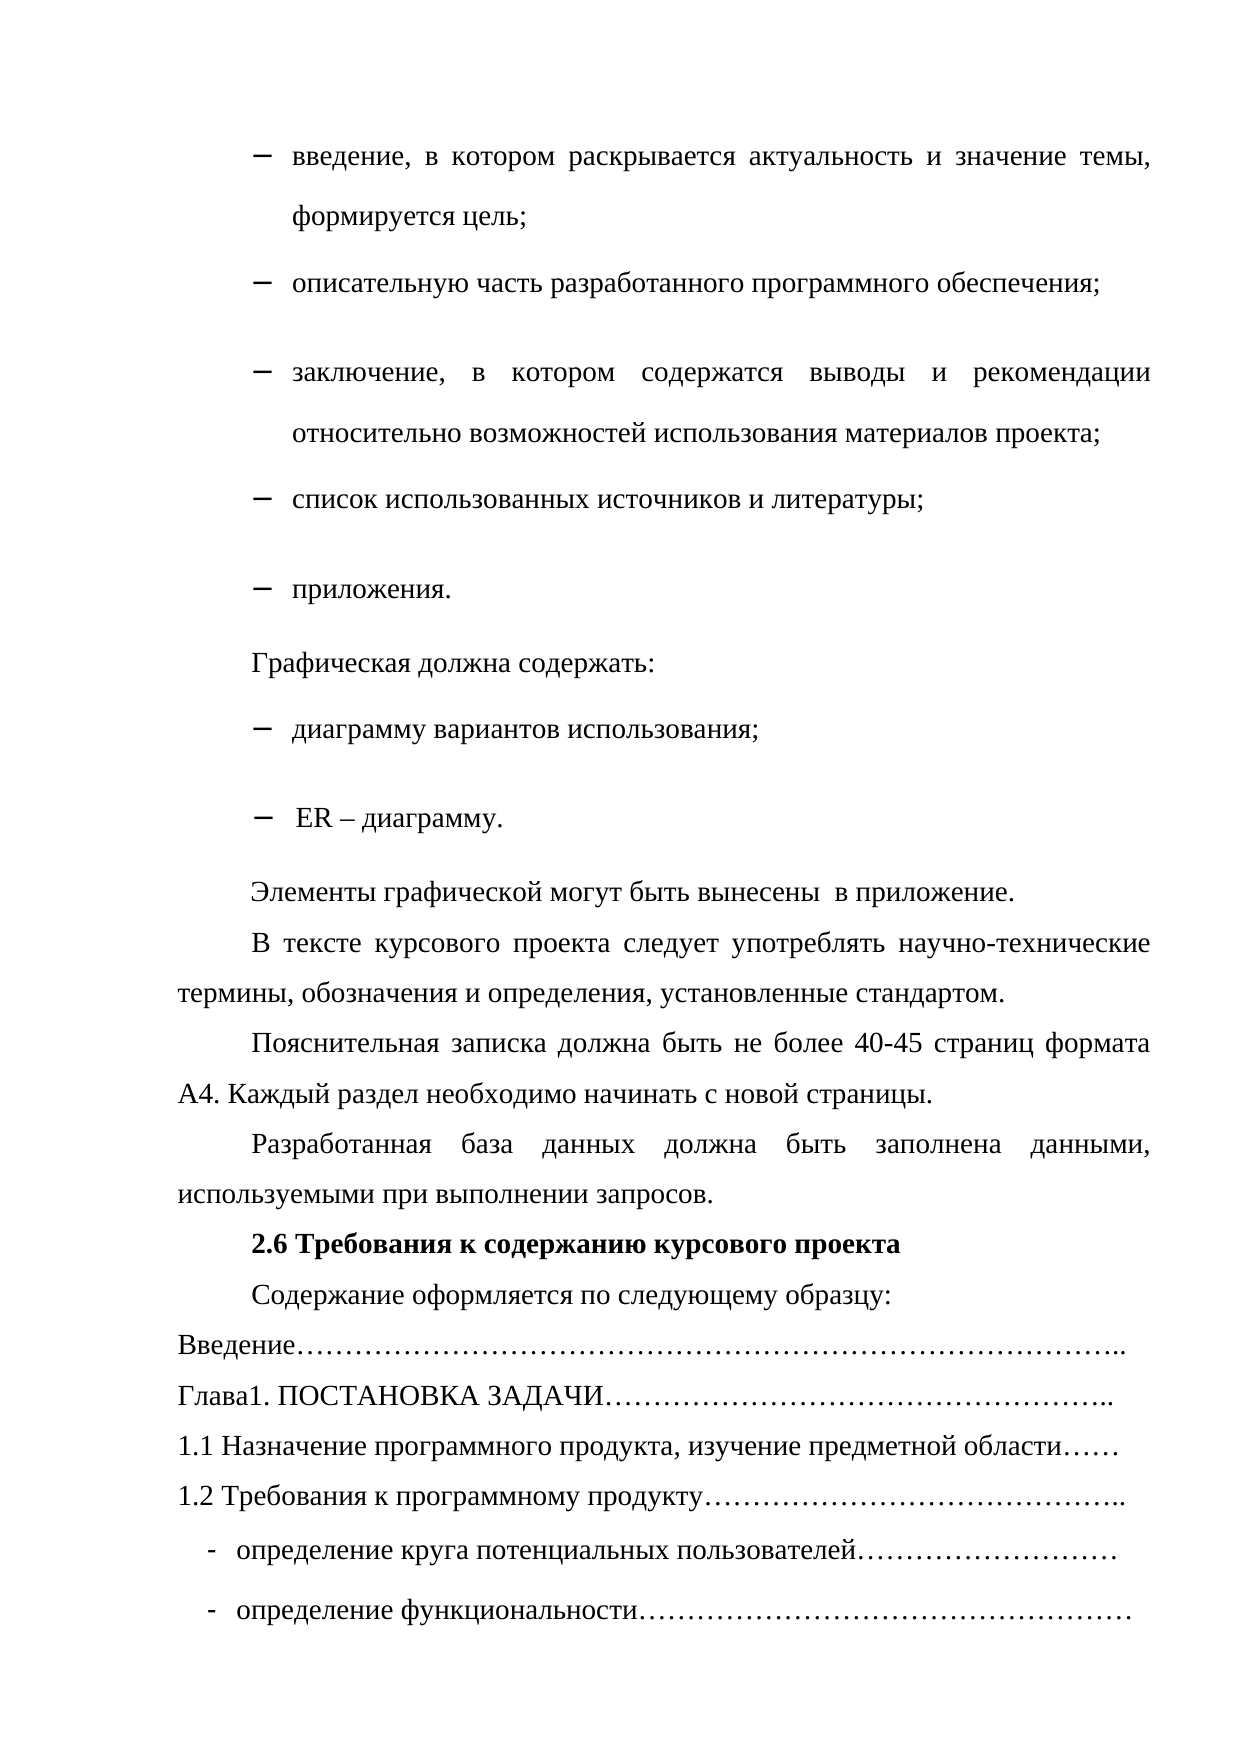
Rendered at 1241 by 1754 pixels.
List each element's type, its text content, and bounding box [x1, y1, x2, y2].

list приложения. [250, 555, 1152, 615]
list определение функциональности…………………………………………… [177, 1588, 1152, 1628]
list описательную часть разработанного программного обеспечения; [250, 249, 1152, 309]
text 1.1 Назначение программного продукта, изучение предметной области…… [177, 1428, 1152, 1461]
text Элементы графической могут быть вынесены в приложение. [177, 874, 1152, 908]
list заключение, в котором содержатся выводы и рекомендации относительно возможностей использования материалов проекта; [250, 338, 1152, 449]
text Разработанная база данных должна быть заполнена данными, используемыми при выполнении запросов. [177, 1126, 1152, 1210]
subtitle 2.6 Требования к содержанию курсового проекта [177, 1227, 1152, 1260]
text В тексте курсового проекта следует употреблять научно-технические термины, обозначения и определения, установленные стандартом. [177, 925, 1152, 1009]
list диаграмму вариантов использования; [250, 695, 1152, 755]
text Пояснительная записка должна быть не более 40-45 страниц формата А4. Каждый раздел необходимо начинать с новой страницы. [177, 1025, 1152, 1109]
text 1.2 Требования к программному продукту…………………………………….. [177, 1478, 1152, 1512]
list список использованных источников и литературы; [250, 465, 1152, 525]
text Содержание оформляется по следующему образцу: [177, 1277, 1152, 1311]
list введение, в котором раскрывается актуальность и значение темы, формируется цель; [250, 122, 1152, 232]
text Графическая должна содержать: [177, 645, 1152, 678]
text Глава1. ПОСТАНОВКА ЗАДАЧИ…………………………………………….. [177, 1378, 1152, 1411]
list определение круга потенциальных пользователей……………………… [177, 1528, 1152, 1568]
text Введение………………………………………………………………………….. [177, 1327, 1152, 1361]
list ER – диаграмму. [251, 785, 1152, 844]
